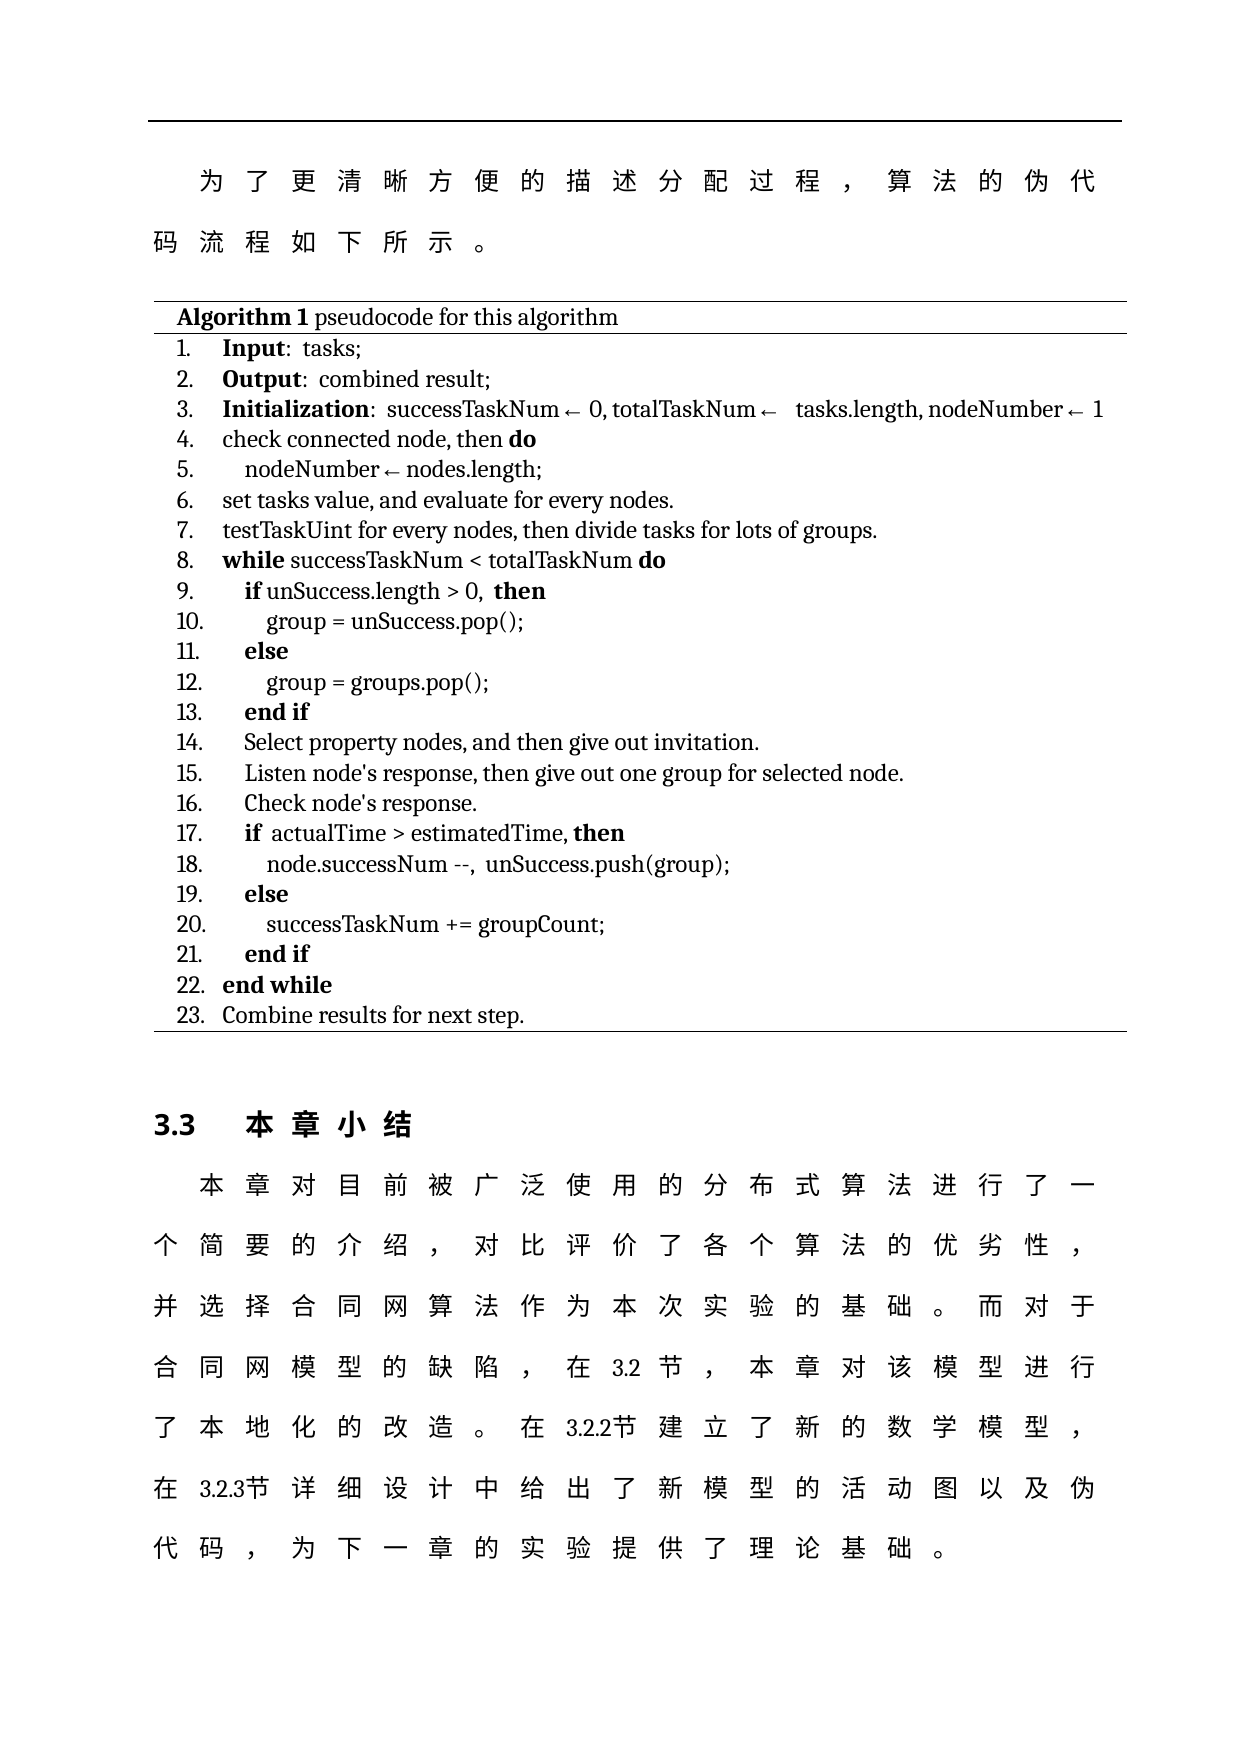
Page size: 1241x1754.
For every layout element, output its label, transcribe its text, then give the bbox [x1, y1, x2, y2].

table_header Algorithm 1 pseudocode for this algorithm [154, 302, 1127, 332]
table_cell Input: tasks; Output: combined result; Initialization: successTaskNum0, totalTaskNumtasks.length, nodeNumber1 check connected node, then do nodeNumbernodes.length; set tasks value, and evaluate for every nodes. testTaskUint for every nodes, then divide tasks for lots of groups. while successTaskNum < totalTaskNum do if unSuccess.length > 0, then group = unSuccess.pop(); else group = groups.pop(); end if Select property nodes, and then give out invitation. Listen node's response, then give out one group for selected node. Check node's response. if actualTime > estimatedTime, then node.successNum --, unSuccess.push(group); else successTaskNum += groupCount; end if end while Combine results for next step. [154, 334, 1127, 1031]
text 本章对目前被广泛使用的分布式算法进行了一个简要的介绍，对比评价了各个算法的优劣性，并选择合同网算法作为本次实验的基础。而对于合同网模型的缺陷，在3.2节，本章对该模型进行了本地化的改造。在3.2.2节建立了新的数学模型，在3.2.3节详细设计中给出了新模型的活动图以及伪代码，为下一章的实验提供了理论基础。 [154, 1153, 1116, 1577]
subtitle 本章小结 [154, 1092, 1116, 1153]
text 为了更清晰方便的描述分配过程，算法的伪代码流程如下所示。 [154, 149, 1116, 271]
